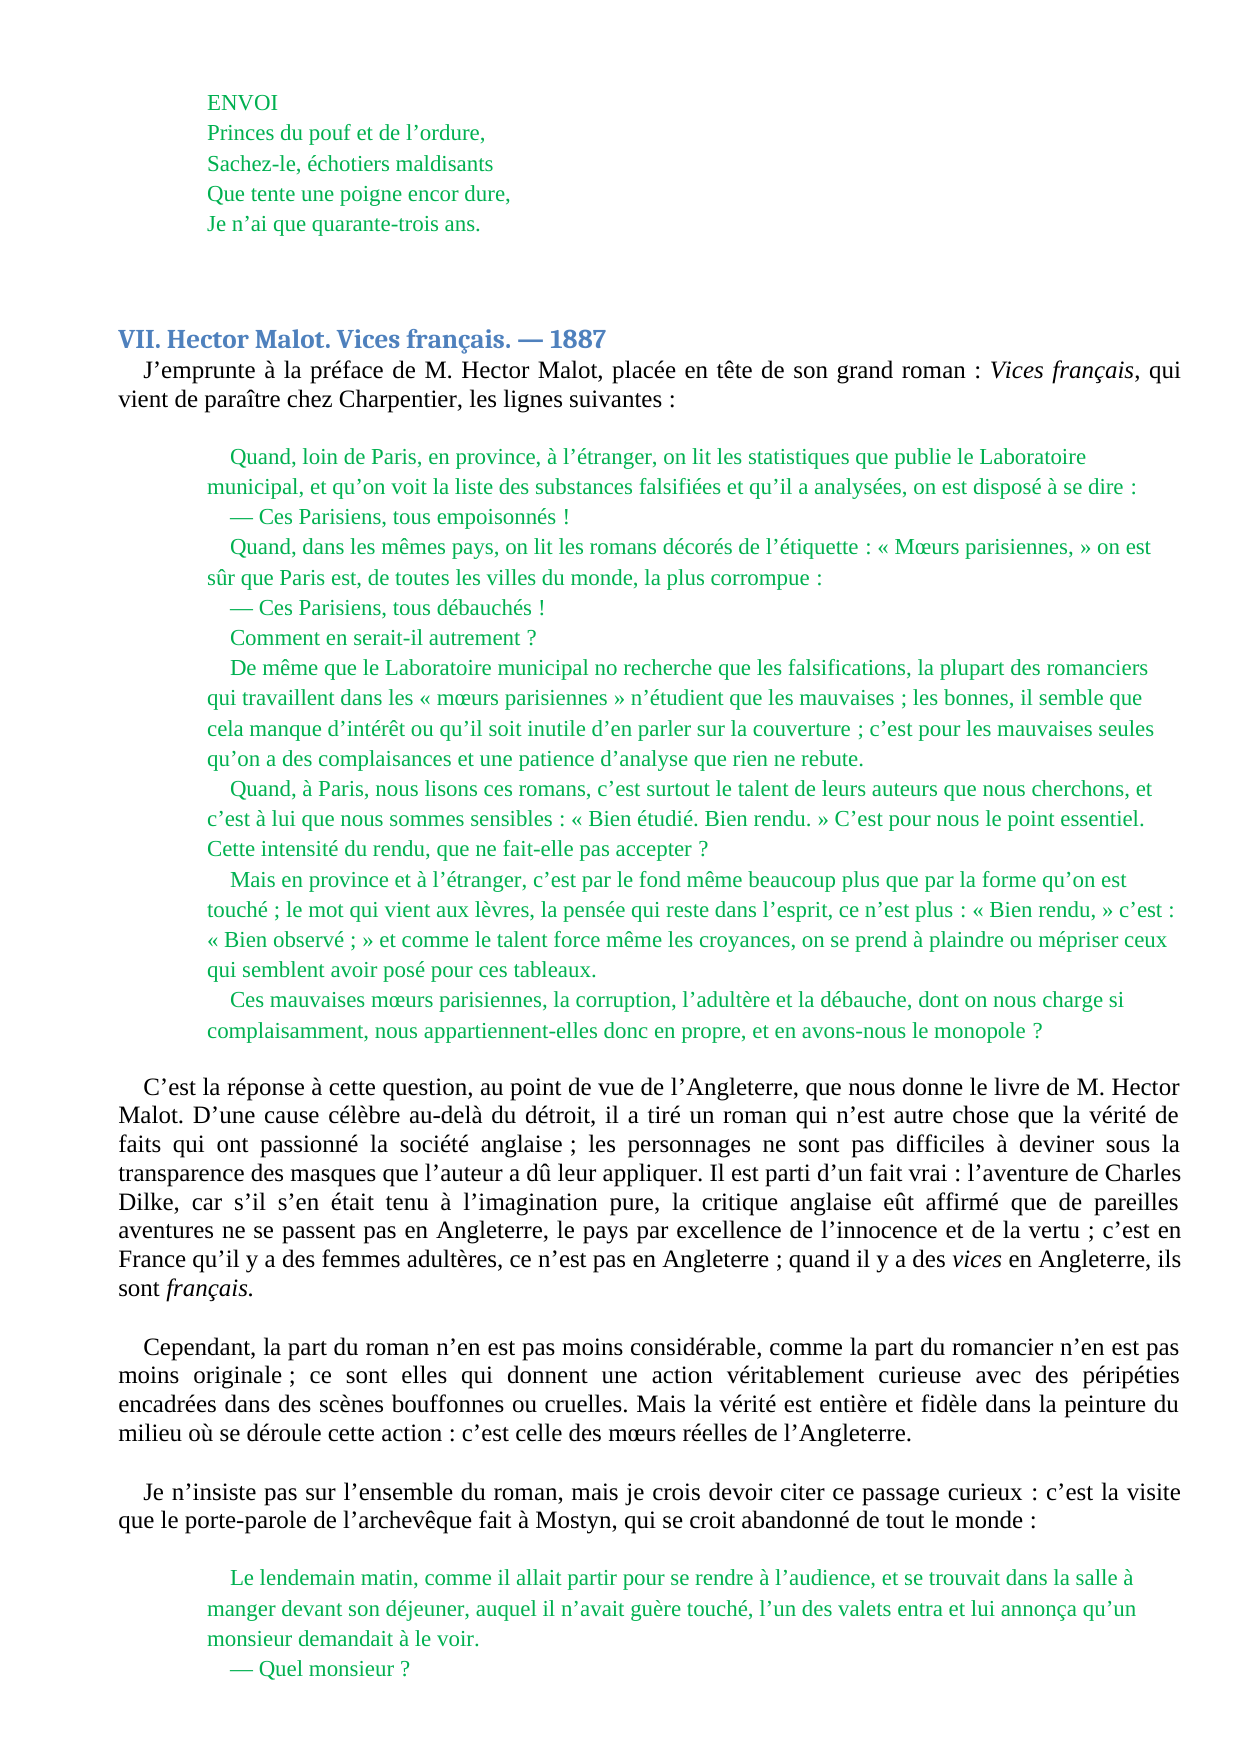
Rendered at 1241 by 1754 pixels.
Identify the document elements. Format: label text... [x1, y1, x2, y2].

text Quand, à Paris, nous lisons ces romans, c’est surtout le talent de leurs auteurs que nous cherchons, et c’est à lui que nous sommes sensibles : « Bien étudié. Bien rendu. » C’est pour nous le point essentiel. Cette intensité du rendu, que ne fait-elle pas accepter ? [207, 775, 1181, 862]
text Que tente une poigne encor dure, [207, 180, 1181, 206]
text Je n’insiste pas sur l’ensemble du roman, mais je crois devoir citer ce passage curieux : c’est la visite que le porte-parole de l’archevêque fait à Mostyn, qui se croit abandonné de tout le monde : [118, 1477, 1181, 1534]
text — Ces Parisiens, tous empoisonnés ! [207, 503, 1181, 529]
text J’emprunte à la préface de M. Hector Malot, placée en tête de son grand roman : Vices français, qui vient de paraître chez Charpentier, les lignes suivantes : [118, 355, 1181, 413]
text Ces mauvaises mœurs parisiennes, la corruption, l’adultère et la débauche, dont on nous charge si complaisamment, nous appartiennent-elles donc en propre, et en avons-nous le monopole ? [207, 986, 1181, 1043]
text Princes du pouf et de l’ordure, [207, 119, 1181, 146]
text De même que le Laboratoire municipal no recherche que les falsifications, la plupart des romanciers qui travaillent dans les « mœurs parisiennes » n’étudient que les mauvaises ; les bonnes, il semble que cela manque d’intérêt ou qu’il soit inutile d’en parler sur la couverture ; c’est pour les mauvaises seules qu’on a des complaisances et une patience d’analyse que rien ne rebute. [207, 654, 1181, 771]
text — Ces Parisiens, tous débauchés ! [207, 594, 1181, 620]
text Comment en serait-il autrement ? [207, 624, 1181, 650]
text Quand, dans les mêmes pays, on lit les romans décorés de l’étiquette : « Mœurs parisiennes, » on est sûr que Paris est, de toutes les villes du monde, la plus corrompue : [207, 533, 1181, 590]
text Sachez-le, échotiers maldisants [207, 150, 1181, 176]
text Cependant, la part du roman n’en est pas moins considérable, comme la part du romancier n’en est pas moins originale ; ce sont elles qui donnent une action véritablement curieuse avec des péripéties encadrées dans des scènes bouffonnes ou cruelles. Mais la vérité est entière et fidèle dans la peinture du milieu où se déroule cette action : c’est celle des mœurs réelles de l’Angleterre. [118, 1332, 1181, 1447]
text C’est la réponse à cette question, au point de vue de l’Angleterre, que nous donne le livre de M. Hector Malot. D’une cause célèbre au-delà du détroit, il a tiré un roman qui n’est autre chose que la vérité de faits qui ont passionné la société anglaise ; les personnages ne sont pas difficiles à deviner sous la transparence des masques que l’auteur a dû leur appliquer. Il est parti d’un fait vrai : l’aventure de Charles Dilke, car s’il s’en était tenu à l’imagination pure, la critique anglaise eût affirmé que de pareilles aventures ne se passent pas en Angleterre, le pays par excellence de l’innocence et de la vertu ; c’est en France qu’il y a des femmes adultères, ce n’est pas en Angleterre ; quand il y a des vices en Angleterre, ils sont français. [118, 1072, 1181, 1302]
text — Quel monsieur ? [207, 1655, 1181, 1681]
text ENVOI [207, 89, 1181, 116]
text Mais en province et à l’étranger, c’est par le fond même beaucoup plus que par la forme qu’on est touché ; le mot qui vient aux lèvres, la pensée qui reste dans l’esprit, ce n’est plus : « Bien rendu, » c’est : « Bien observé ; » et comme le talent force même les croyances, on se prend à plaindre ou mépriser ceux qui semblent avoir posé pour ces tableaux. [207, 866, 1181, 983]
text Je n’ai que quarante-trois ans. [207, 210, 1181, 236]
text Le lendemain matin, comme il allait partir pour se rendre à l’audience, et se trouvait dans la salle à manger devant son déjeuner, auquel il n’avait guère touché, l’un des valets entra et lui annonça qu’un monsieur demandait à le voir. [207, 1564, 1181, 1651]
text Quand, loin de Paris, en province, à l’étranger, on lit les statistiques que publie le Laboratoire municipal, et qu’on voit la liste des substances falsifiées et qu’il a analysées, on est disposé à se dire : [207, 443, 1181, 499]
subtitle VII. Hector Malot. Vices français. — 1887 [118, 324, 1181, 355]
